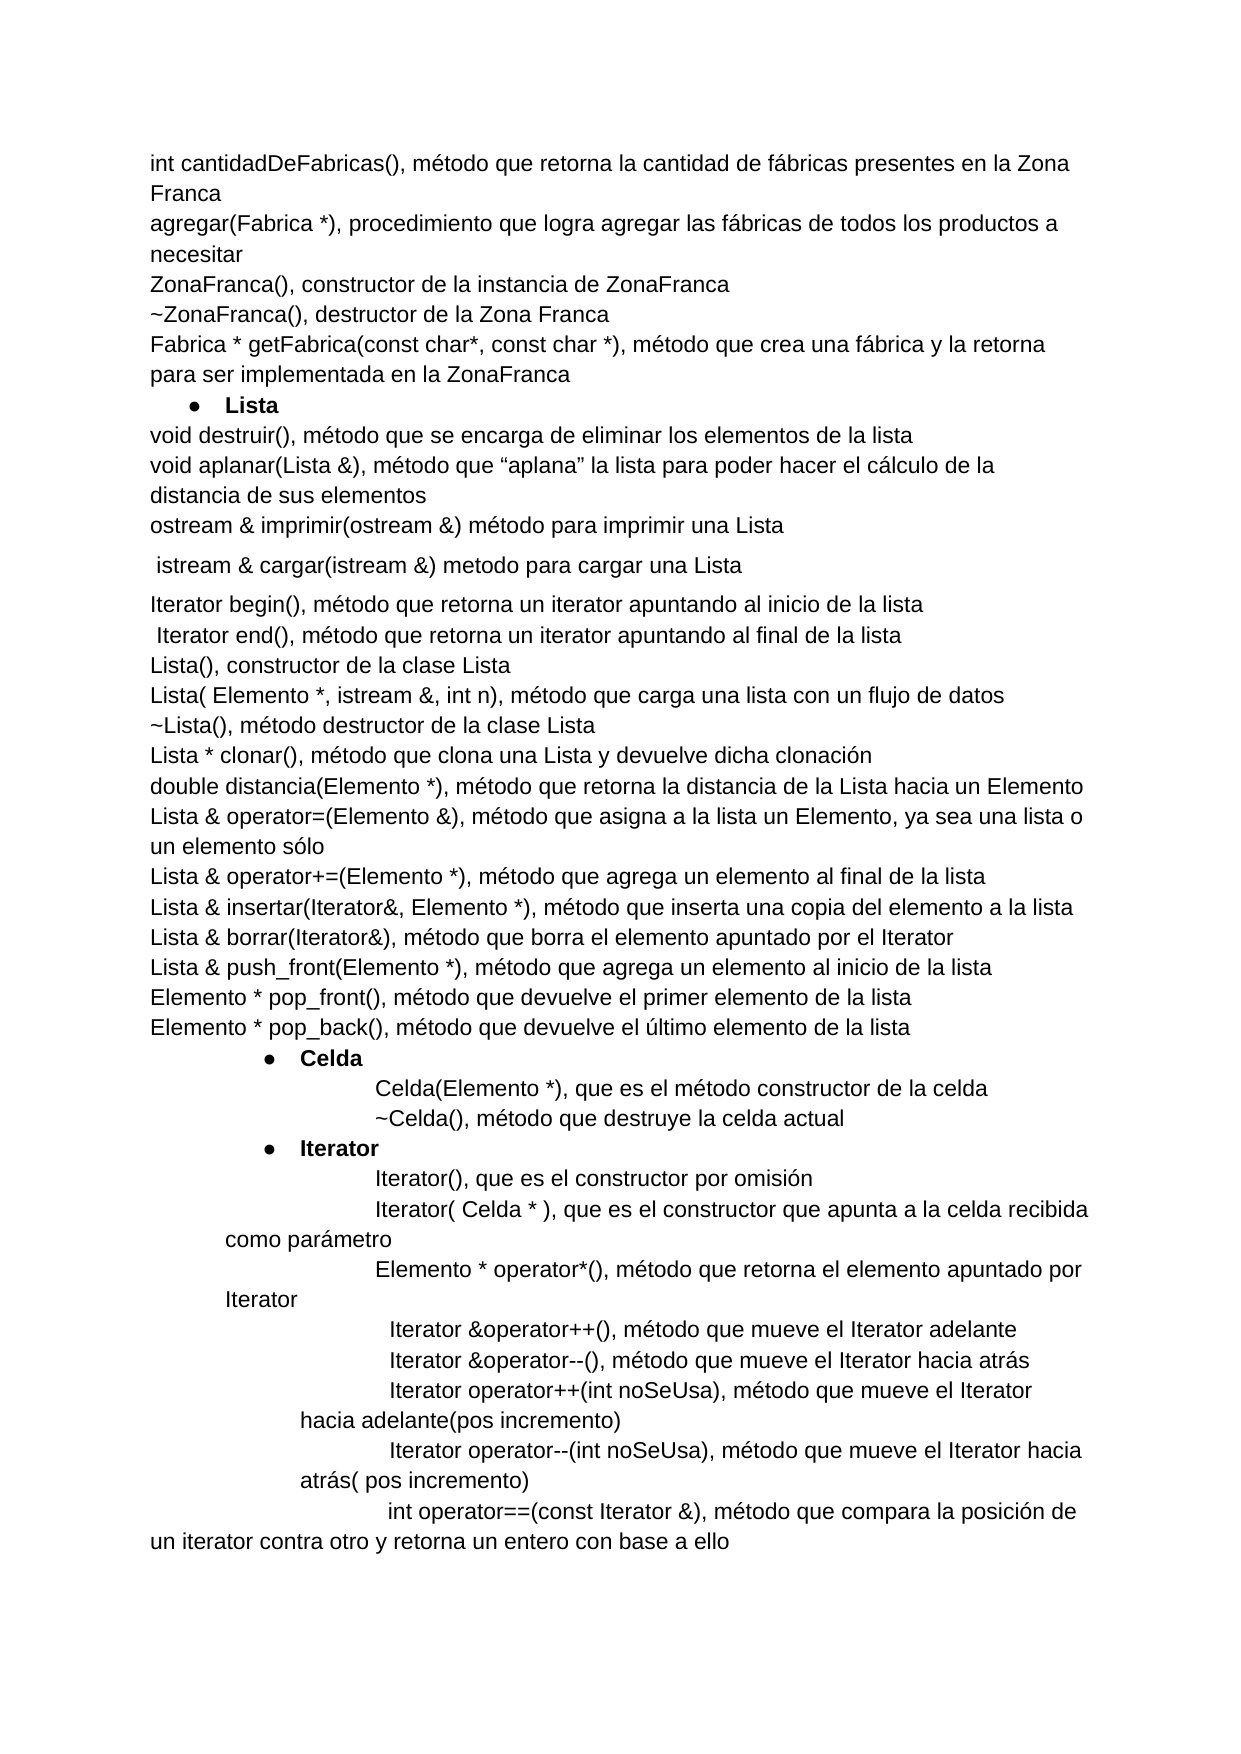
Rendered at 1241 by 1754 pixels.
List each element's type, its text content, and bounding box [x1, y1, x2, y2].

text Iterator( Celda * ), que es el constructor que apunta a la celda recibida como parámetro [225, 1196, 1090, 1252]
text Fabrica * getFabrica(const char*, const char *), método que crea una fábrica y la retorna para ser implementada en la ZonaFranca [150, 331, 1090, 388]
text Iterator(), que es el constructor por omisión [225, 1165, 1090, 1192]
text Iterator &operator--(), método que mueve el Iterator hacia atrás [300, 1347, 1090, 1373]
text void aplanar(Lista &), método que “aplana” la lista para poder hacer el cálculo de la distancia de sus elementos [150, 452, 1090, 509]
list Iterator [262, 1135, 1090, 1162]
text ~ZonaFranca(), destructor de la Zona Franca [150, 301, 1090, 327]
text Celda(Elemento *), que es el método constructor de la celda [225, 1075, 1090, 1101]
text ~Lista(), método destructor de la clase Lista [150, 712, 1090, 739]
text Lista & borrar(Iterator&), método que borra el elemento apuntado por el Iterator [150, 924, 1090, 950]
text Elemento * operator*(), método que retorna el elemento apuntado por Iterator [225, 1256, 1090, 1313]
text ostream & imprimir(ostream &) método para imprimir una Lista [150, 512, 1090, 539]
text ~Celda(), método que destruye la celda actual [150, 1105, 1090, 1131]
text Iterator end(), método que retorna un iterator apuntando al final de la lista [150, 622, 1090, 648]
text Lista & push_front(Elemento *), método que agrega un elemento al inicio de la lista [150, 954, 1090, 980]
text Lista & insertar(Iterator&, Elemento *), método que inserta una copia del elemento a la lista [150, 893, 1090, 920]
text Lista(), constructor de la clase Lista [150, 652, 1090, 678]
text int cantidadDeFabricas(), método que retorna la cantidad de fábricas presentes en la Zona Franca [150, 150, 1090, 207]
text Elemento * pop_back(), método que devuelve el último elemento de la lista [150, 1014, 1090, 1041]
text Iterator operator++(int noSeUsa), método que mueve el Iterator hacia adelante(pos incremento) [300, 1377, 1090, 1433]
text Iterator begin(), método que retorna un iterator apuntando al inicio de la lista [150, 591, 1090, 618]
text Lista( Elemento *, istream &, int n), método que carga una lista con un flujo de datos [150, 682, 1090, 708]
text int operator==(const Iterator &), método que compara la posición de un iterator contra otro y retorna un entero con base a ello [150, 1498, 1090, 1554]
text double distancia(Elemento *), método que retorna la distancia de la Lista hacia un Elemento [150, 773, 1090, 799]
text agregar(Fabrica *), procedimiento que logra agregar las fábricas de todos los productos a necesitar [150, 210, 1090, 267]
text Iterator &operator++(), método que mueve el Iterator adelante [300, 1316, 1090, 1343]
list Lista [187, 392, 1090, 418]
text Lista & operator=(Elemento &), método que asigna a la lista un Elemento, ya sea una lista o un elemento sólo [150, 803, 1090, 859]
text Lista & operator+=(Elemento *), método que agrega un elemento al final de la lista [150, 863, 1090, 890]
text void destruir(), método que se encarga de eliminar los elementos de la lista [150, 422, 1090, 448]
text Lista * clonar(), método que clona una Lista y devuelve dicha clonación [150, 742, 1090, 769]
text ZonaFranca(), constructor de la instancia de ZonaFranca [150, 271, 1090, 297]
text istream & cargar(istream &) metodo para cargar una Lista [150, 552, 1090, 578]
list Celda [262, 1044, 1090, 1071]
text Iterator operator--(int noSeUsa), método que mueve el Iterator hacia atrás( pos incremento) [300, 1437, 1090, 1494]
text Elemento * pop_front(), método que devuelve el primer elemento de la lista [150, 984, 1090, 1011]
